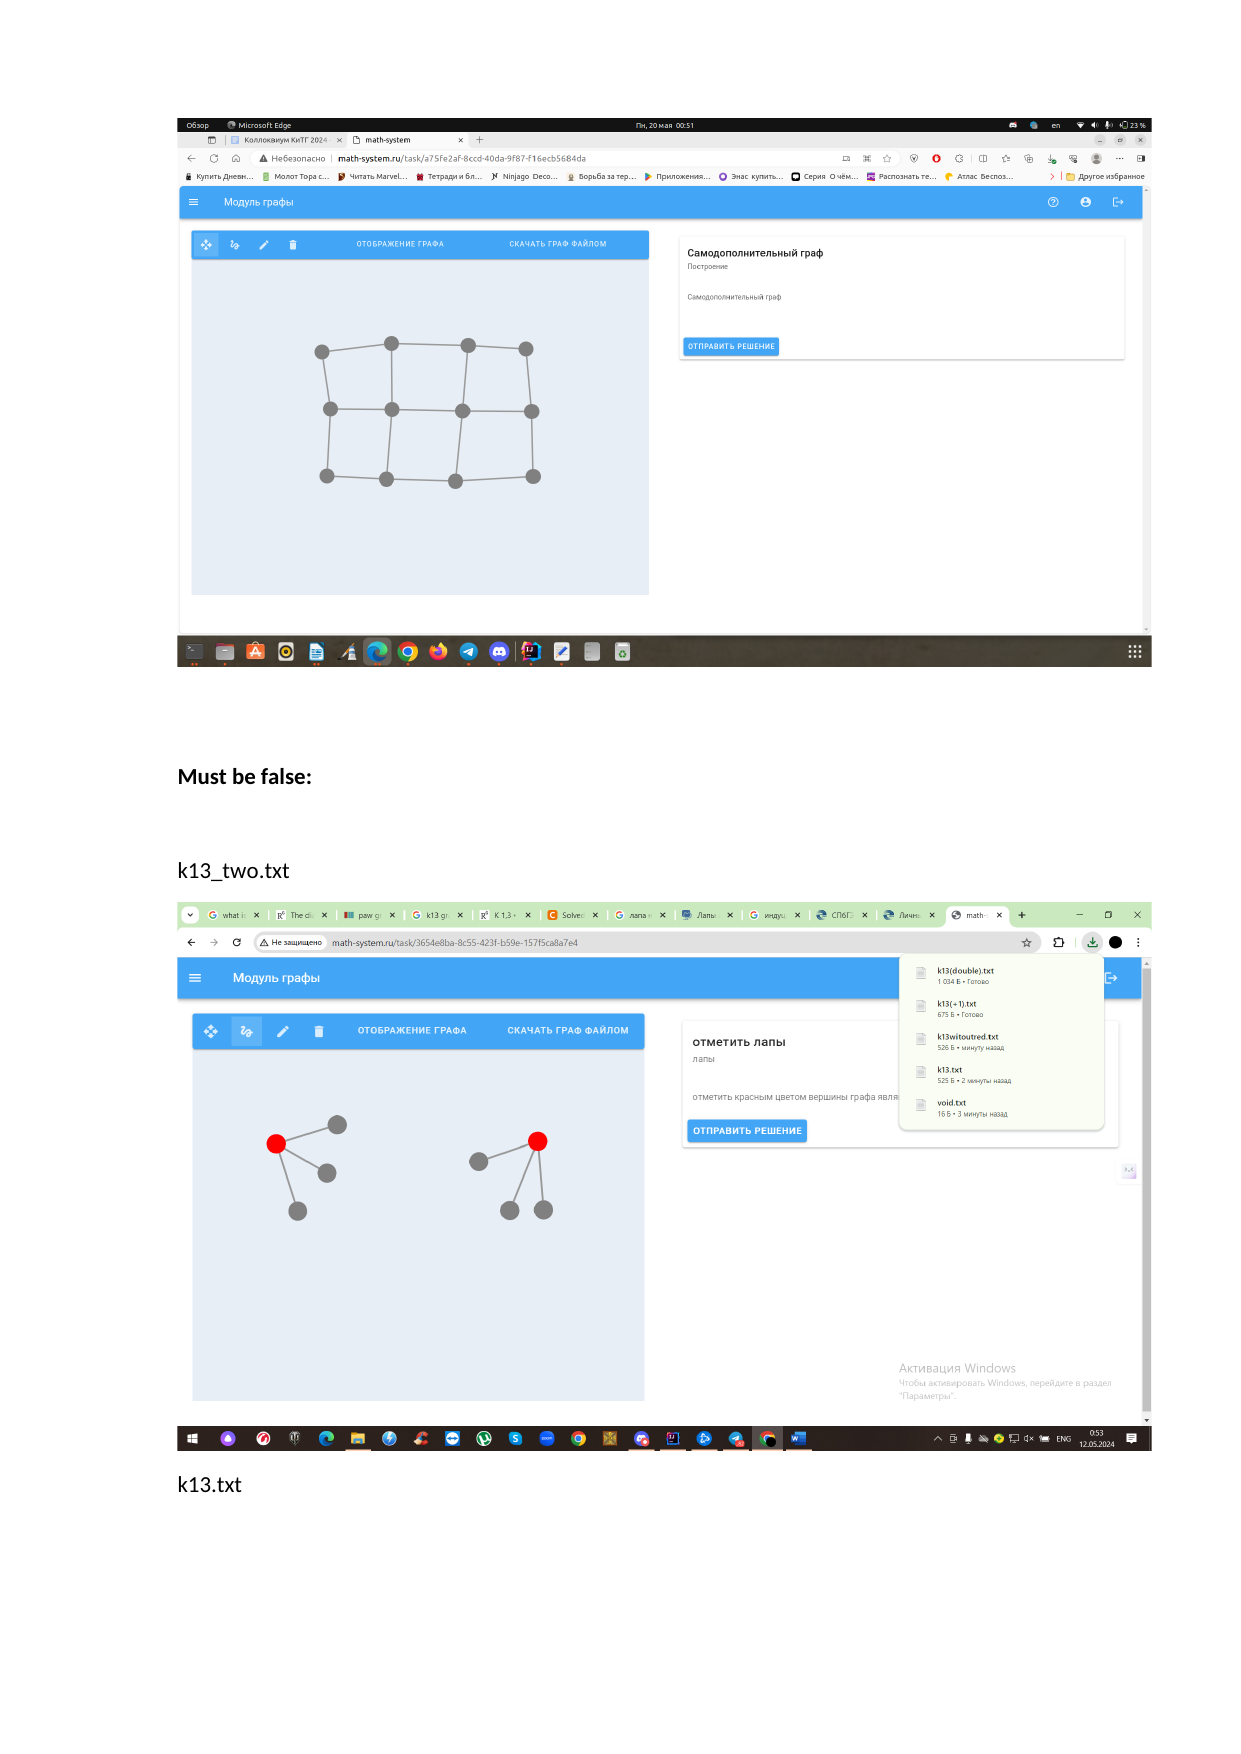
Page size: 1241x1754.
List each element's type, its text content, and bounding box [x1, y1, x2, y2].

text Must be false: [177, 762, 1152, 790]
picture [177, 902, 1152, 1451]
text k13.txt [177, 1470, 1152, 1498]
text k13_two.txt [177, 856, 1152, 884]
picture [177, 118, 1152, 667]
